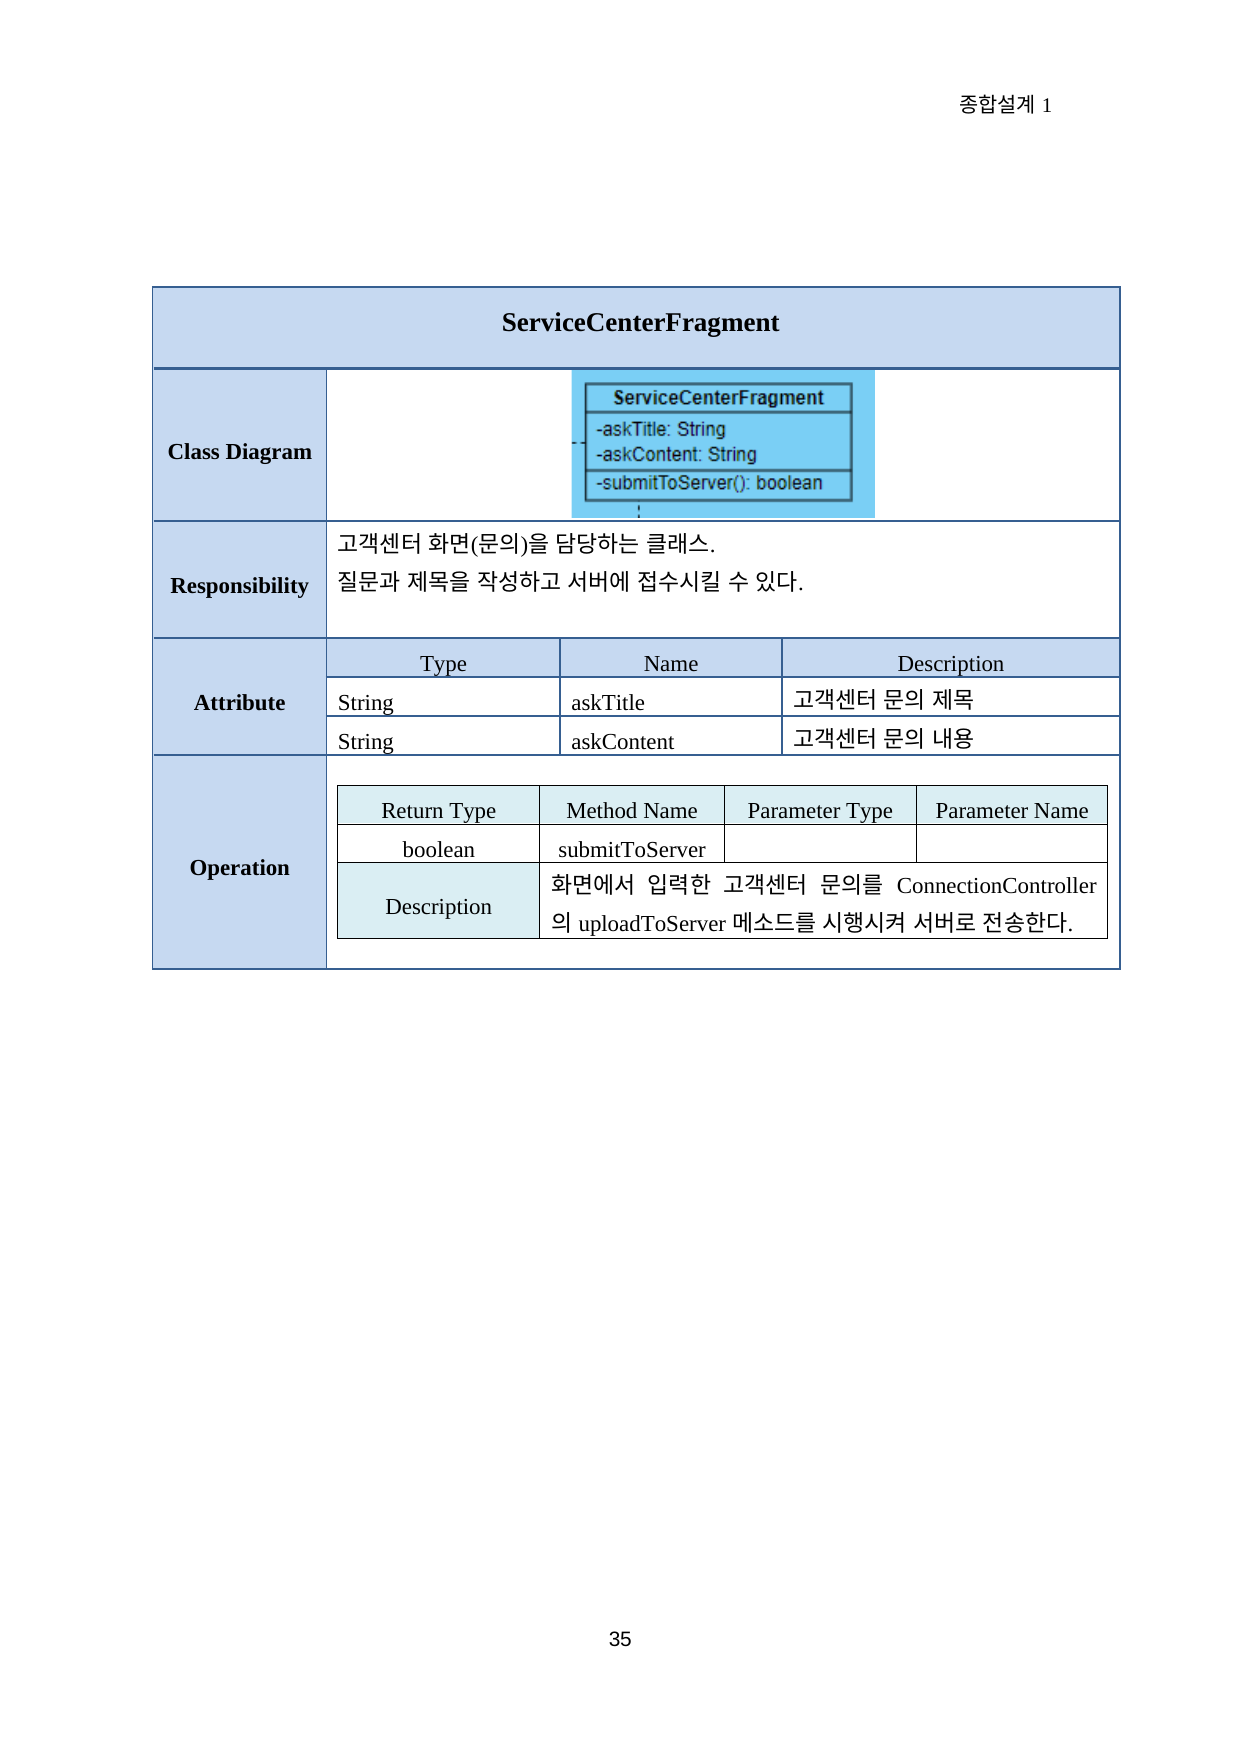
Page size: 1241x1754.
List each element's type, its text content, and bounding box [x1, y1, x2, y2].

table_cell Name [561, 639, 781, 676]
table_header ServiceCenterFragment [153, 288, 1119, 367]
table_cell Attribute [153, 638, 326, 754]
table_cell askTitle [561, 678, 781, 715]
table_cell askContent [561, 717, 781, 754]
table_cell Operation [153, 755, 326, 968]
table_cell 고객센터 문의 내용 [783, 717, 1119, 754]
table_cell 고객센터 문의 제목 [783, 678, 1119, 715]
table_cell [327, 756, 1119, 968]
table_cell [327, 370, 1119, 520]
table_cell String [327, 678, 559, 715]
table_cell Responsibility [153, 521, 326, 637]
table_cell Type [327, 639, 559, 676]
table_cell Class Diagram [153, 368, 326, 520]
table_cell String [327, 717, 559, 754]
table_cell Description [783, 639, 1119, 676]
table_cell 고객센터 화면(문의)을 담당하는 클래스. 질문과 제목을 작성하고 서버에 접수시킬 수 있다. [327, 522, 1119, 637]
picture [571, 370, 875, 518]
